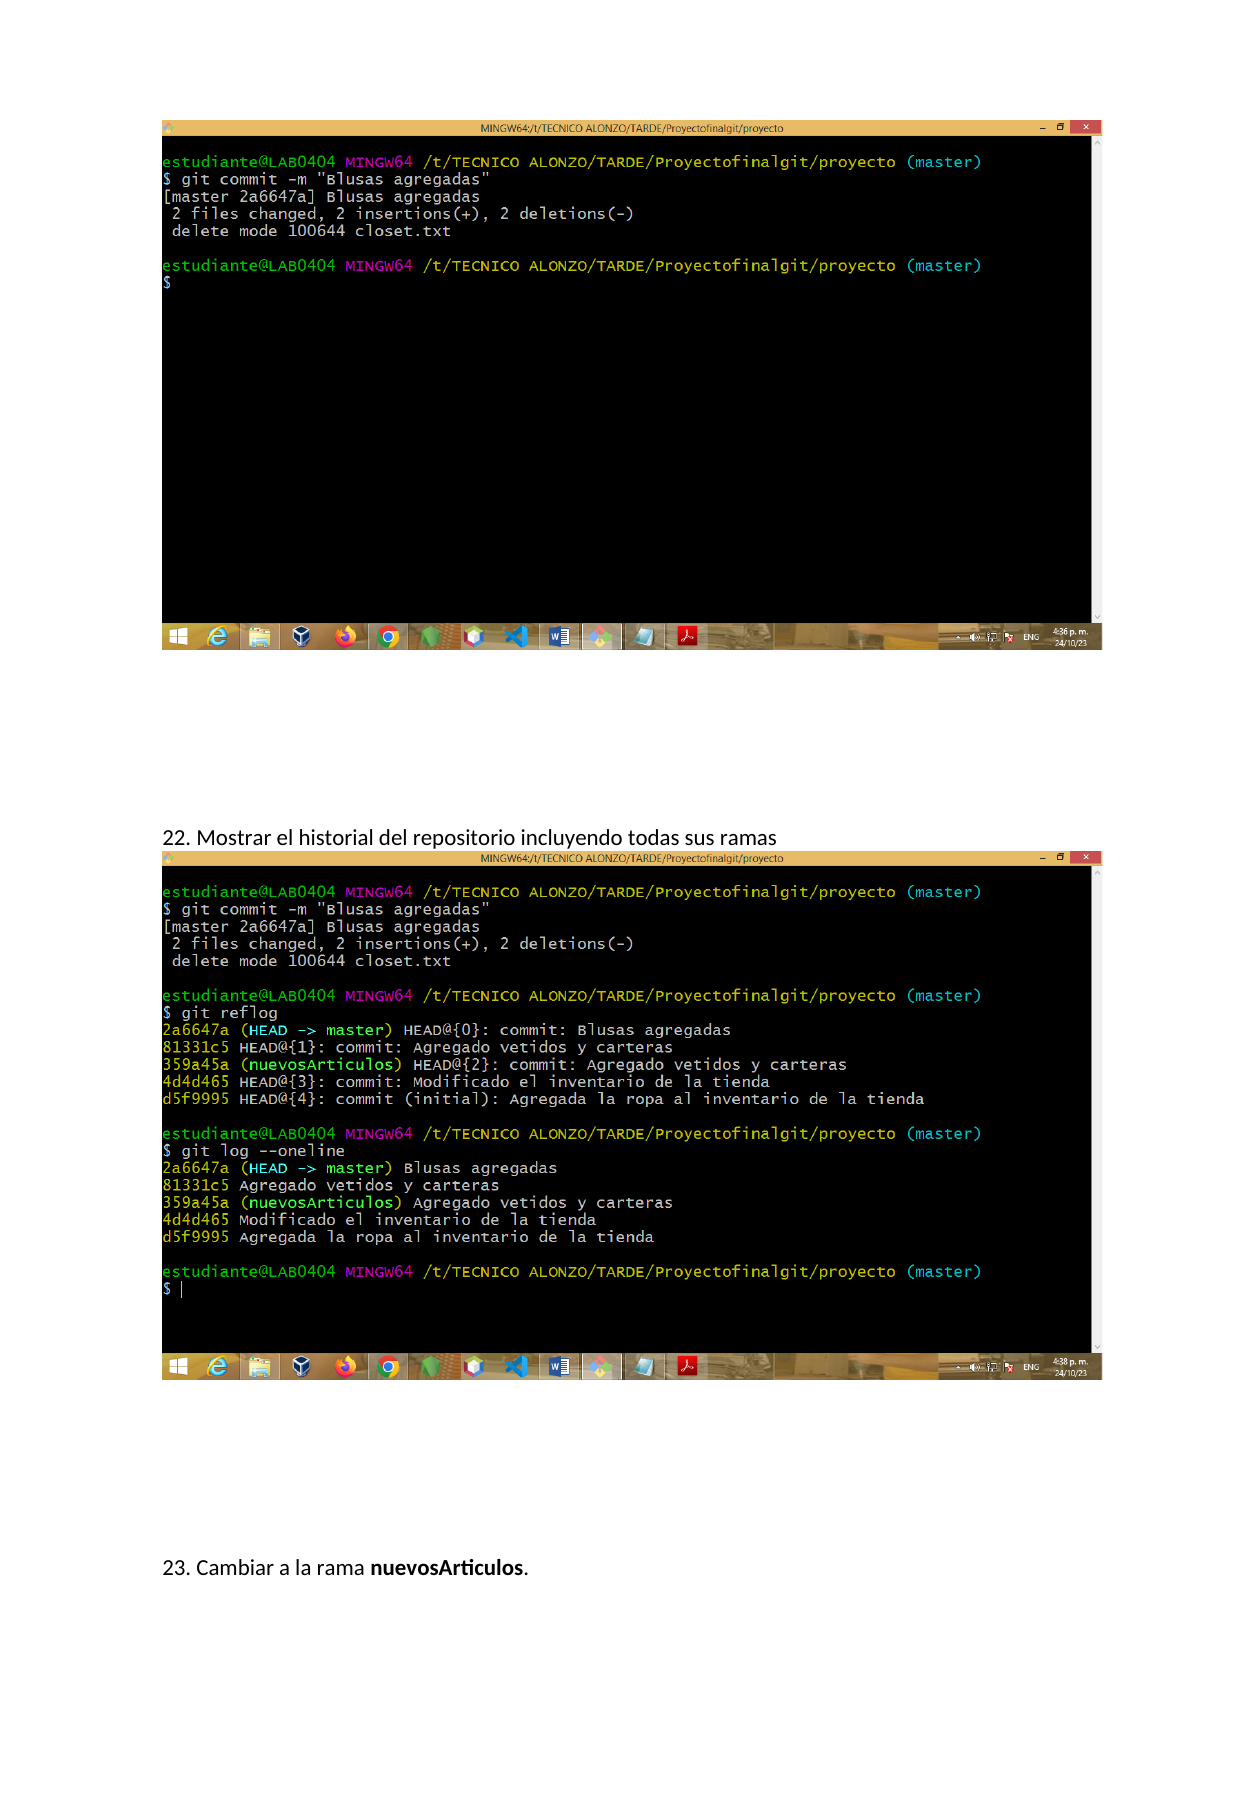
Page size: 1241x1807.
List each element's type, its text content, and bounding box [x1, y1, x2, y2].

text 22. Mostrar el historial del repositorio incluyendo todas sus ramas [162, 823, 1102, 851]
picture [162, 120, 1103, 650]
picture [162, 851, 1103, 1380]
text 23. Cambiar a la rama nuevosArticulos. [162, 1553, 1102, 1581]
